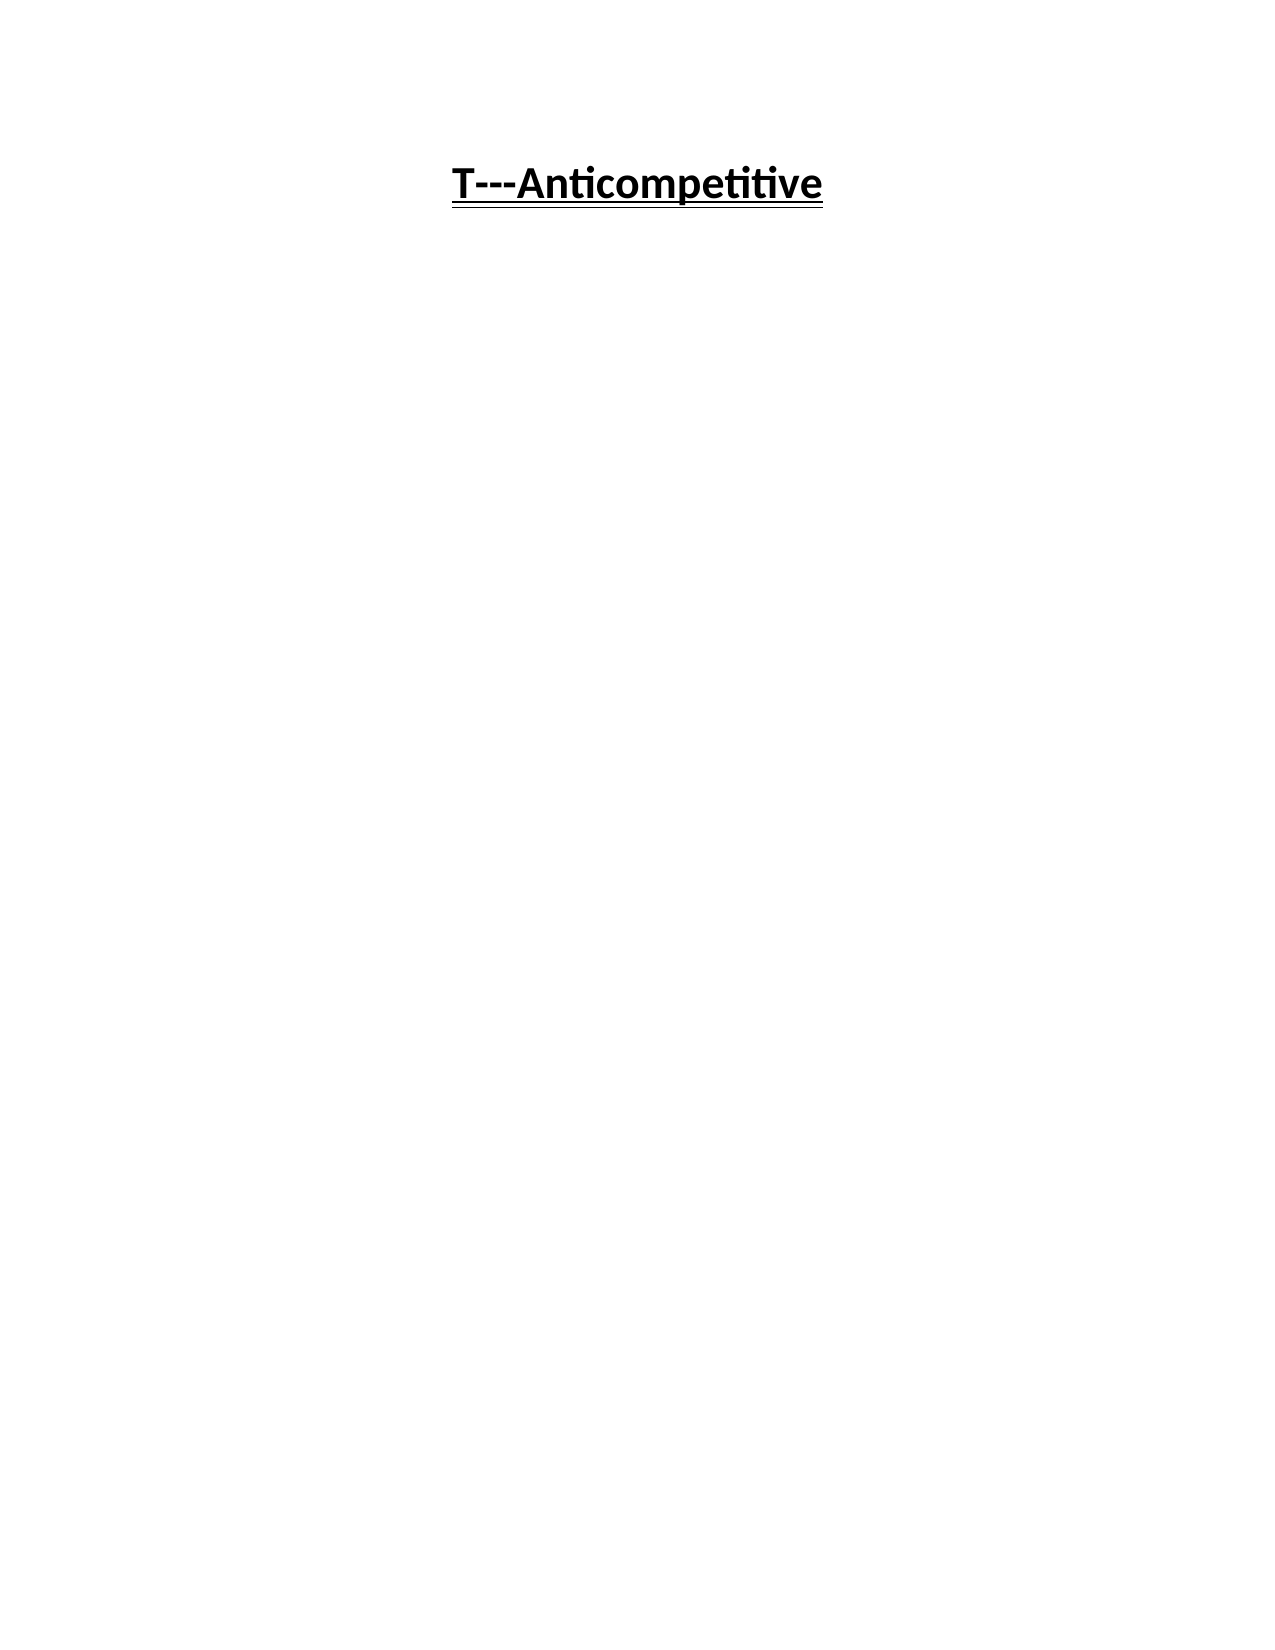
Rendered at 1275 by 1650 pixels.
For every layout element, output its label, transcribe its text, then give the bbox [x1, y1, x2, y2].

subtitle T---Anticompetitive [150, 154, 1125, 210]
